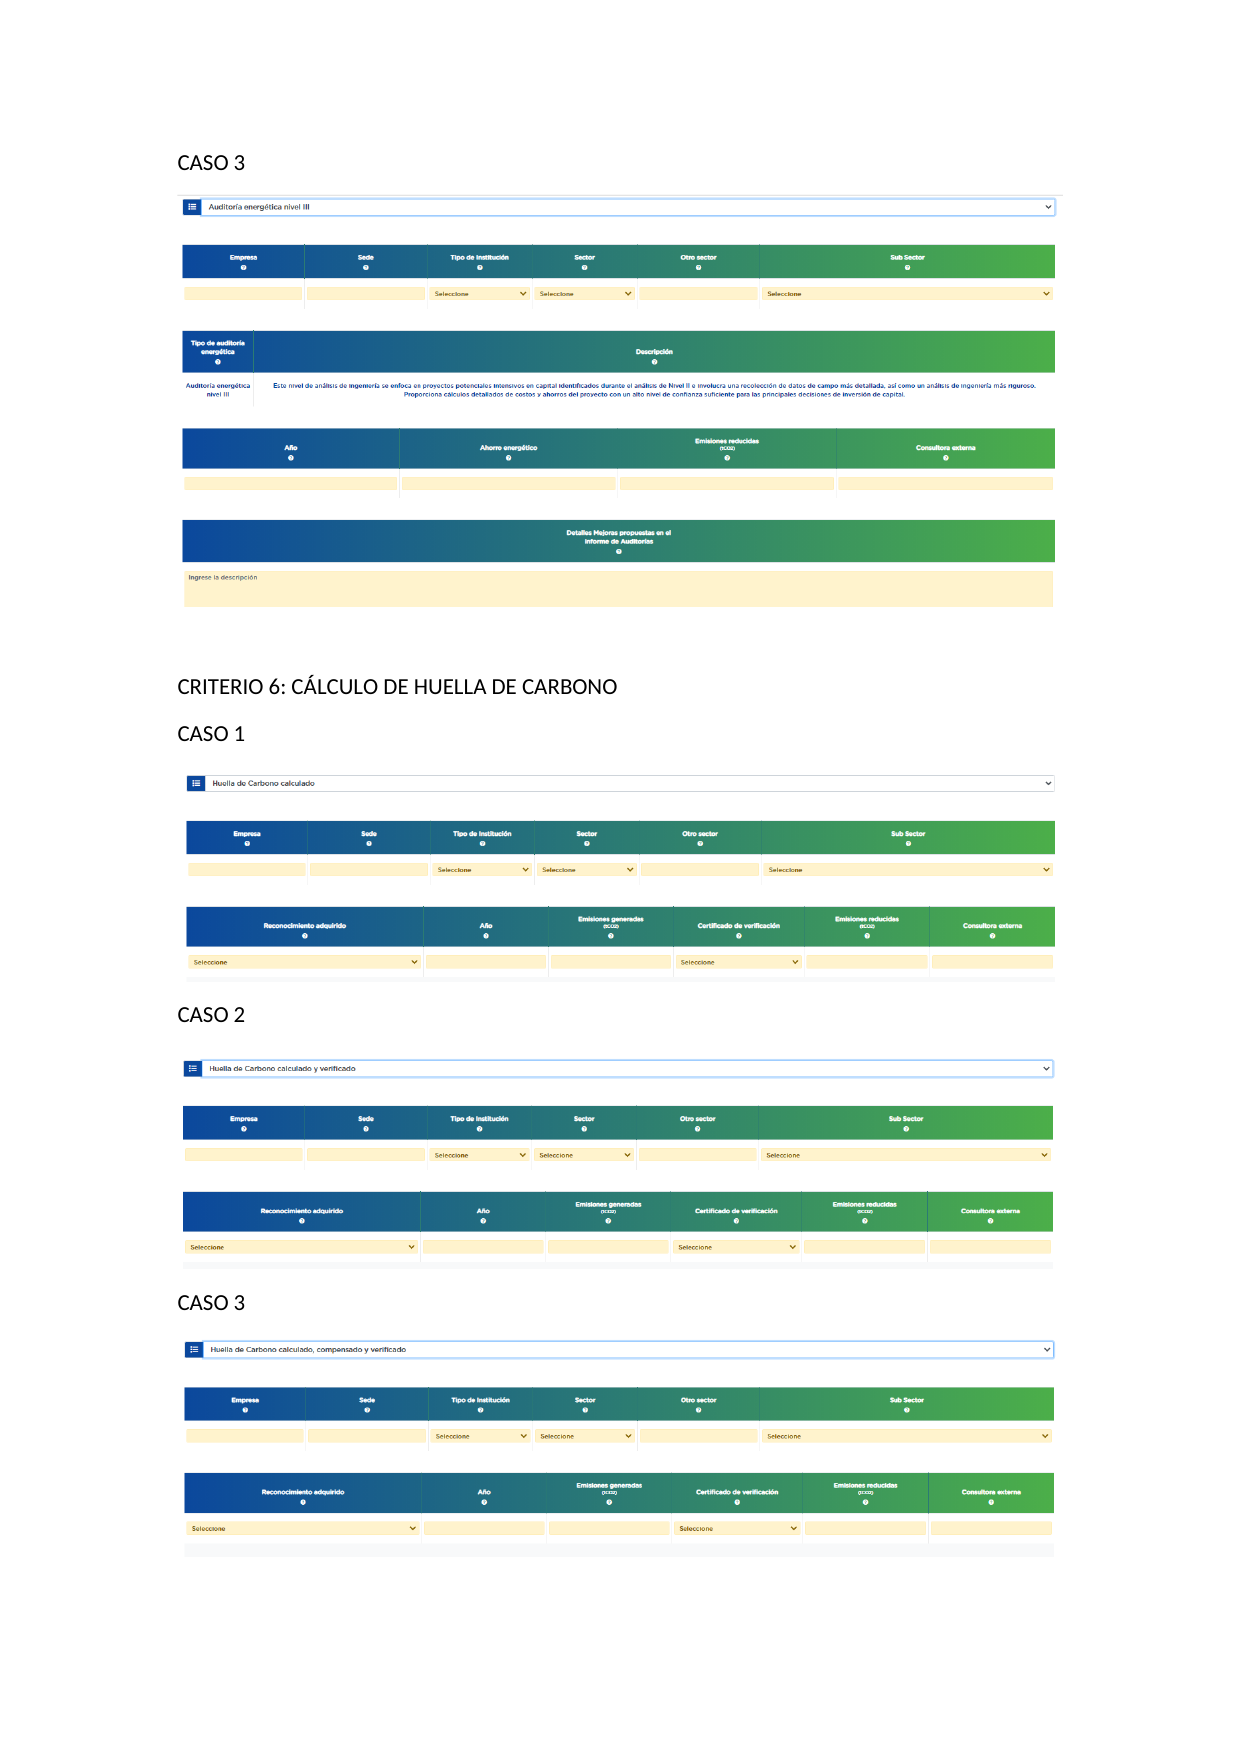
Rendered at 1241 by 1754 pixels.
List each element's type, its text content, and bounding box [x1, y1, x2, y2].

text CRITERIO 6: CÁLCULO DE HUELLA DE CARBONO [177, 672, 1063, 700]
text CASO 2 [177, 1000, 1063, 1028]
picture [177, 194, 1063, 607]
picture [177, 1334, 1063, 1557]
text CASO 3 [177, 1288, 1063, 1316]
text CASO 1 [177, 719, 1063, 747]
picture [177, 1047, 1063, 1269]
picture [177, 765, 1063, 982]
text CASO 3 [177, 148, 1063, 176]
